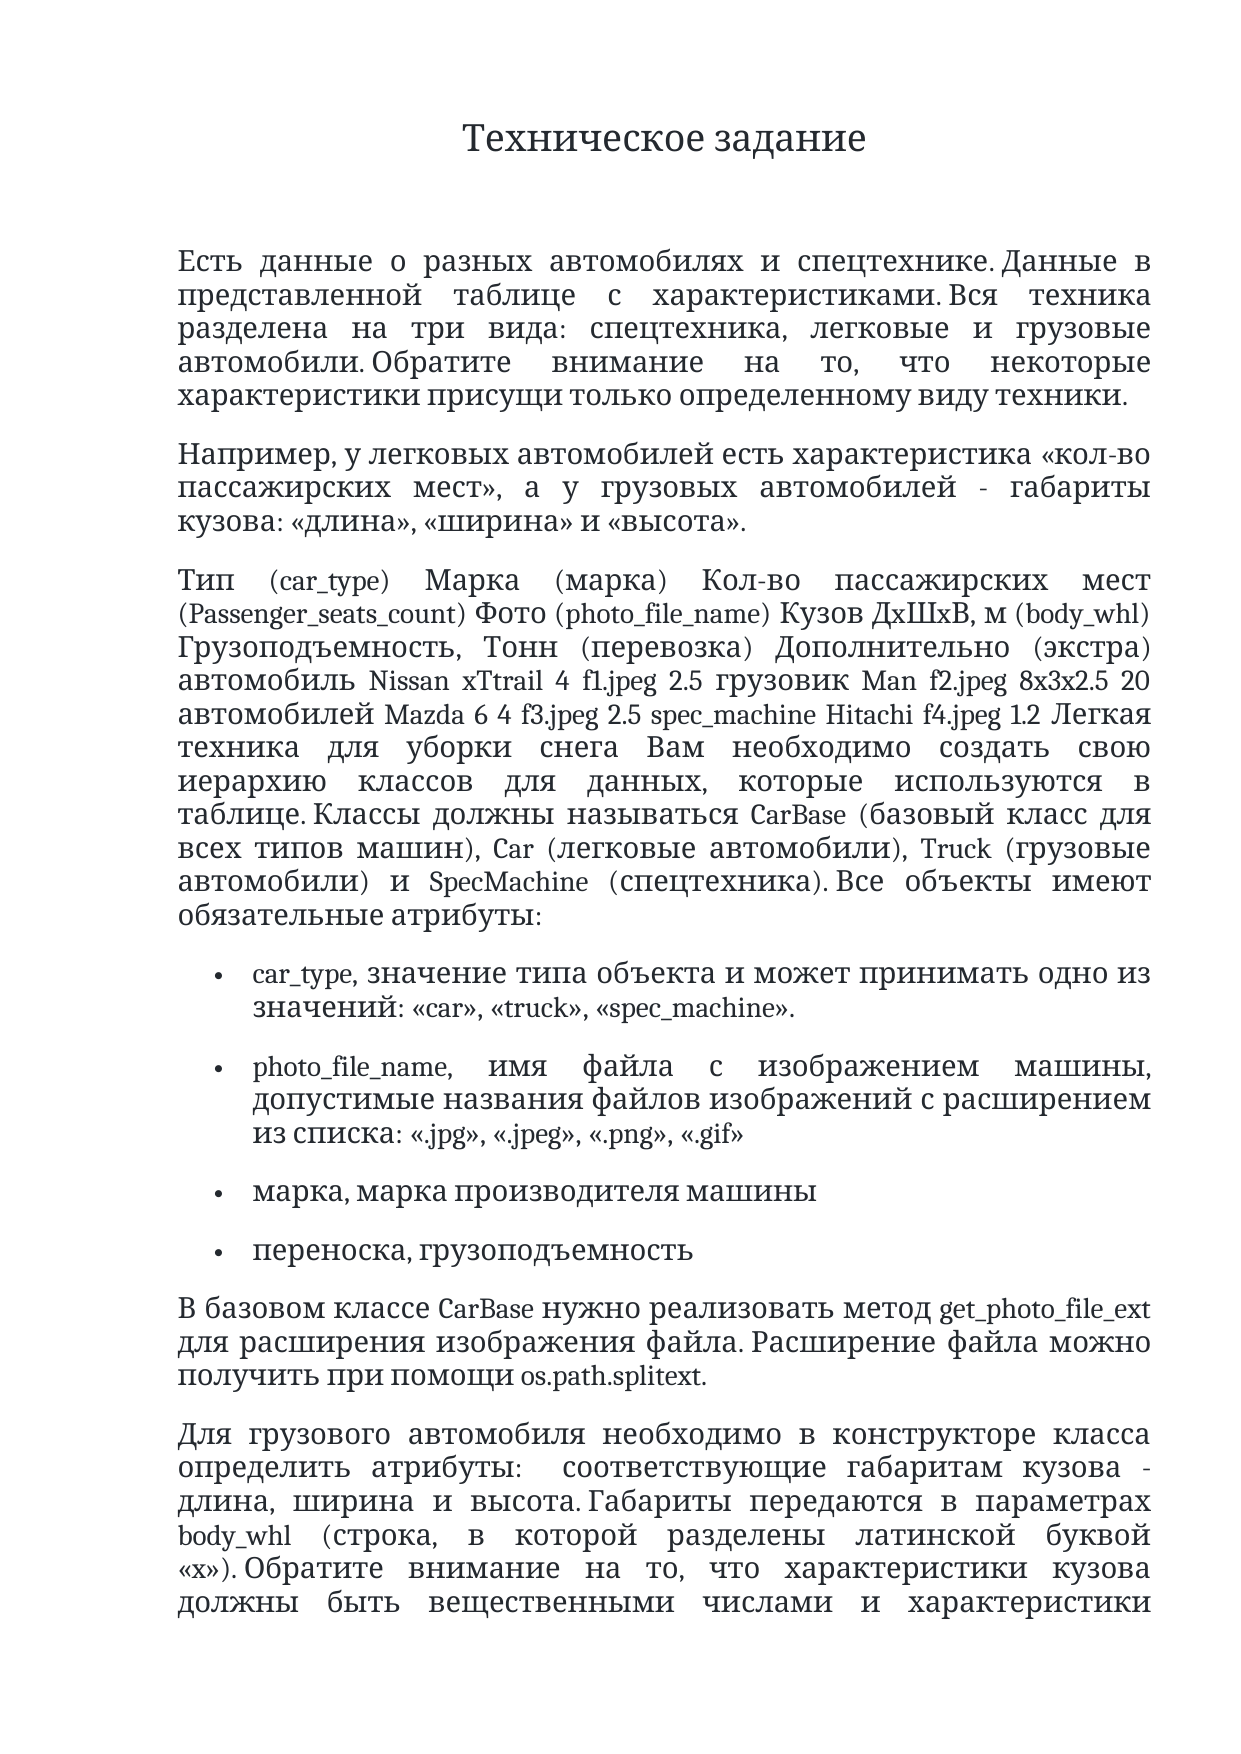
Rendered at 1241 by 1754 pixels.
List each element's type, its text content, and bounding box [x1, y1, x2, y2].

list марка, марка производителя машины [215, 1175, 1152, 1209]
text Есть данные о разных автомобилях и спецтехнике. Данные в представленной таблице с характеристиками. Вся техника разделена на три вида: спецтехника, легковые и грузовые автомобили. Обратите внимание на то, что некоторые характеристики присущи только определенному виду техники. [177, 245, 1152, 413]
list переноска, грузоподъемность [215, 1234, 1152, 1267]
text Техническое задание [177, 118, 1152, 161]
list photo_file_name, имя файла с изображением машины, допустимые названия файлов изображений с расширением из списка: «.jpg», «.jpeg», «.png», «.gif» [215, 1050, 1152, 1150]
text В базовом классе CarBase нужно реализовать метод get_photo_file_ext для расширения изображения файла. Расширение файла можно получить при помощи os.path.splitext. [177, 1292, 1152, 1393]
list car_type, значение типа объекта и может принимать одно из значений: «car», «truck», «spec_machine». [215, 958, 1152, 1025]
text Тип (car_type) Марка (марка) Кол-во пассажирских мест (Passenger_seats_count) Фото (photo_file_name) Кузов ДxШxВ, м (body_whl) Грузоподъемность, Тонн (перевозка) Дополнительно (экстра) автомобиль Nissan xTtrail 4 f1.jpeg 2.5 грузовик Man f2.jpeg 8x3x2.5 20 автомобилей Mazda 6 4 f3.jpeg 2.5 spec_machine Hitachi f4.jpeg 1.2 Легкая техника для уборки снега Вам необходимо создать свою иерархию классов для данных, которые используются в таблице. Классы должны называться CarBase (базовый класс для всех типов машин), Car (легковые автомобили), Truck (грузовые автомобили) и SpecMachine (спецтехника). Все объекты имеют обязательные атрибуты: [177, 564, 1152, 933]
text Например, у легковых автомобилей есть характеристика «кол-во пассажирских мест», а у грузовых автомобилей - габариты кузова: «длина», «ширина» и «высота». [177, 438, 1152, 539]
